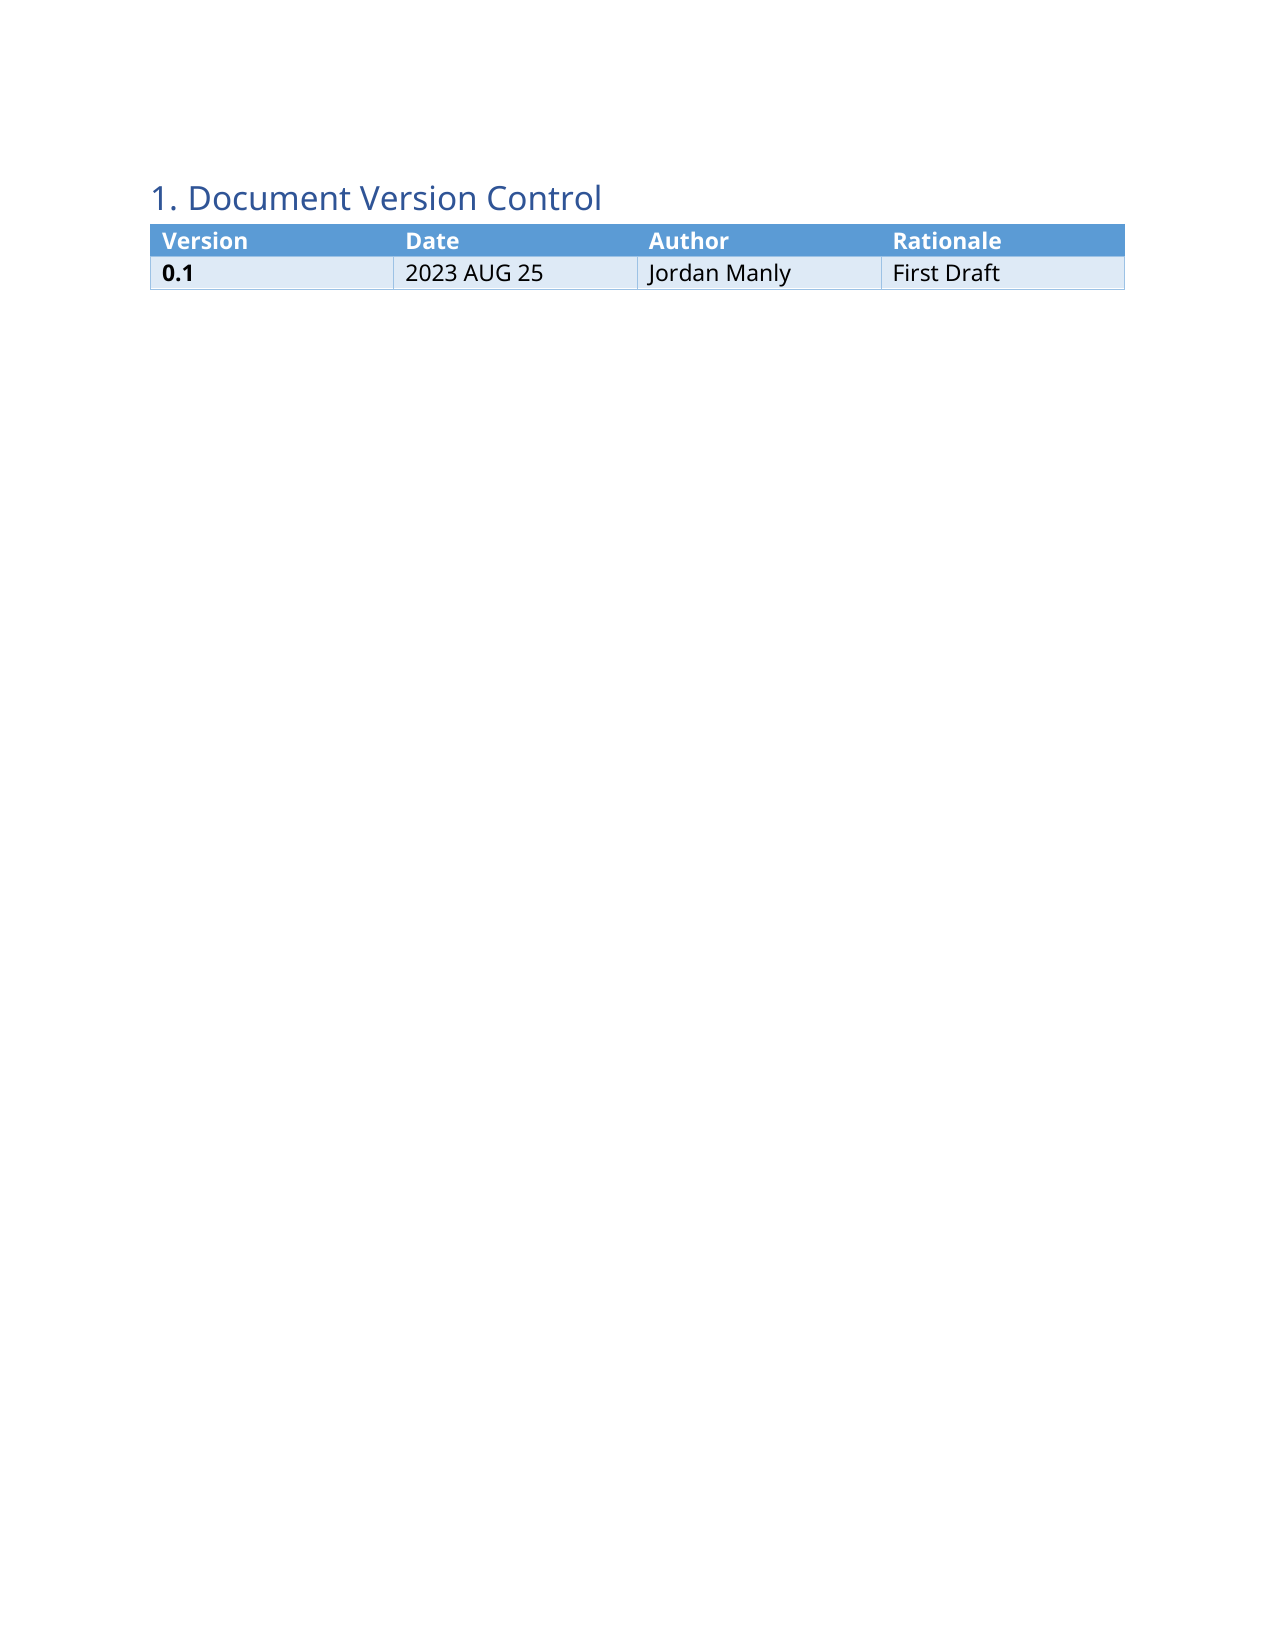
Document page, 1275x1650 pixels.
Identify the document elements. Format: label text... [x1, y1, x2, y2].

table_header Version [151, 225, 393, 256]
subtitle Document Version Control [150, 175, 1125, 220]
table_header Date [394, 225, 637, 256]
table_cell Jordan Manly [638, 257, 881, 288]
table_header Rationale [882, 225, 1124, 256]
table_cell First Draft [882, 257, 1124, 288]
table_cell 2023 AUG 25 [394, 257, 637, 288]
table_header Author [638, 225, 881, 256]
table_cell 0.1 [151, 257, 393, 288]
